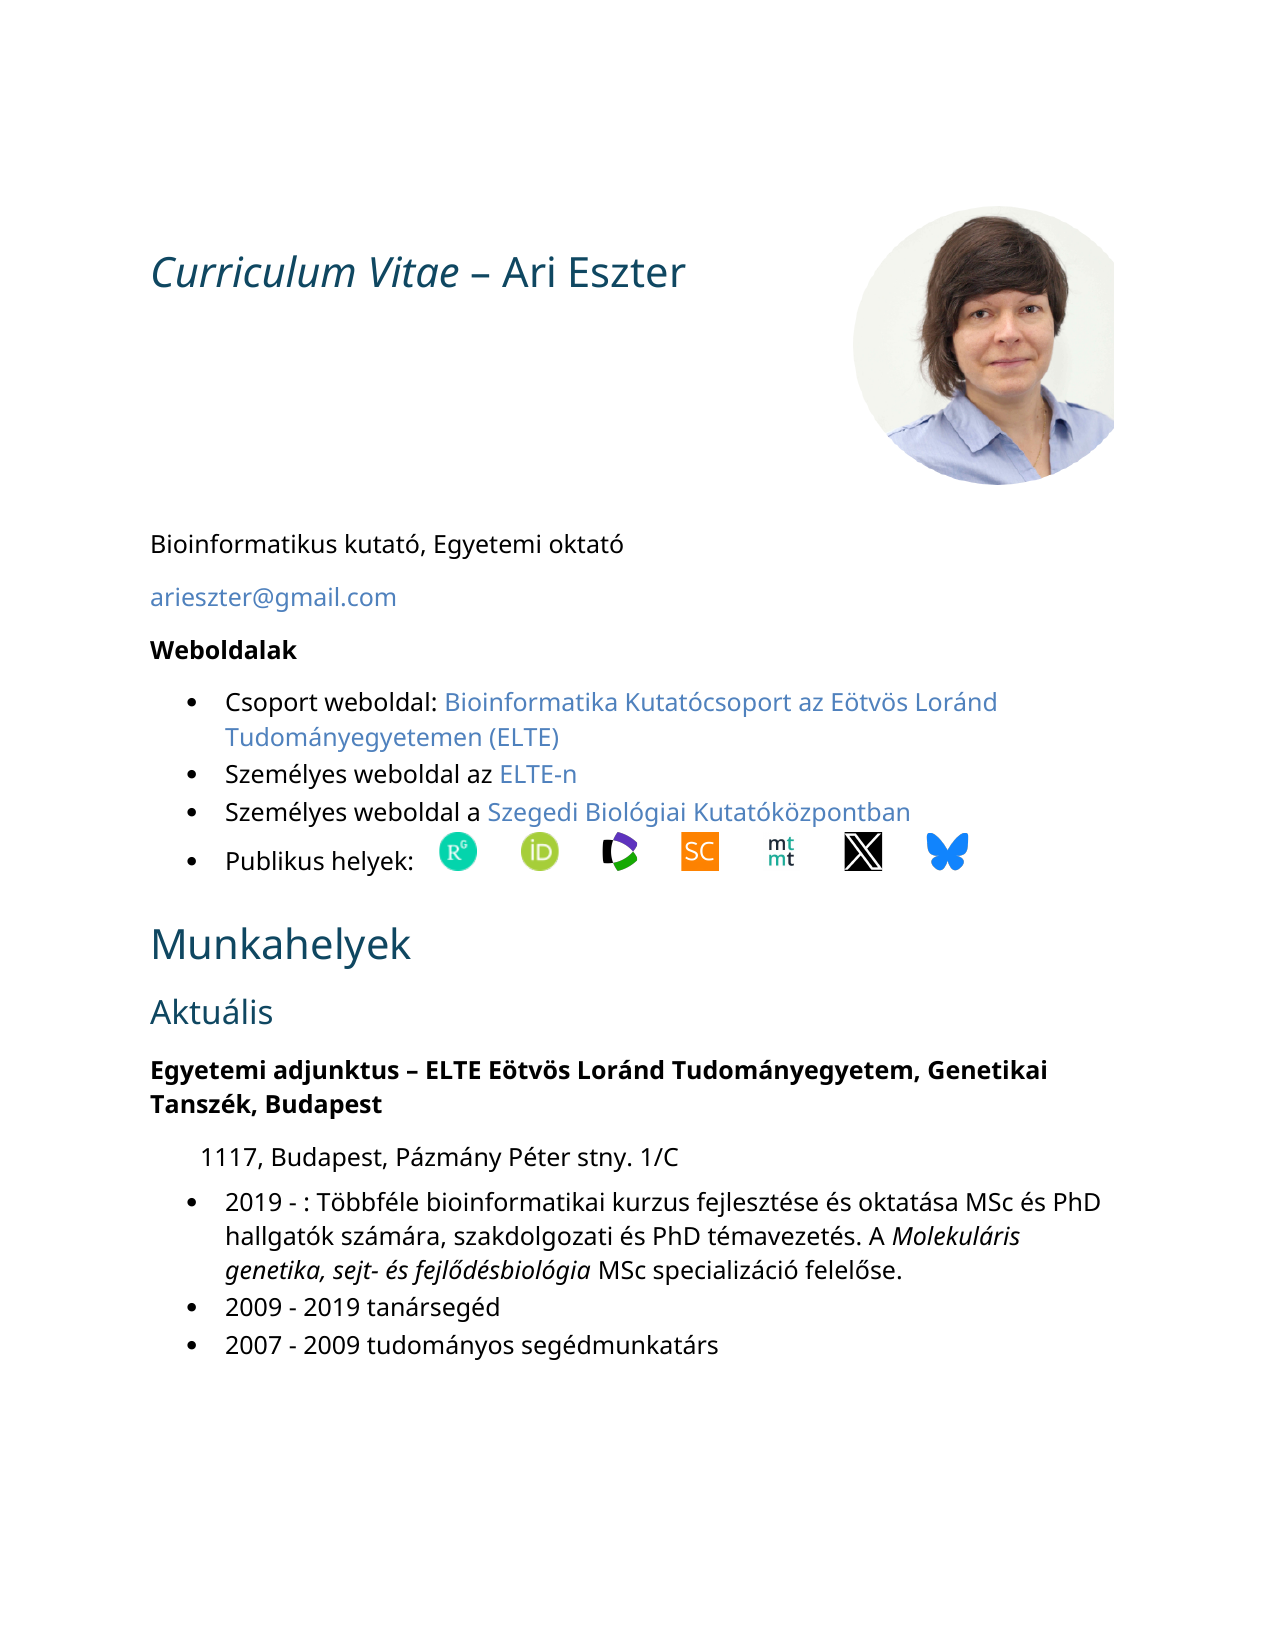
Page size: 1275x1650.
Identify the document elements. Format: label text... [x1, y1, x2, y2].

text Bioinformatikus kutató, Egyetemi oktató [150, 527, 1125, 561]
subtitle Munkahelyek [150, 915, 1125, 972]
list Személyes weboldal az ELTE-n [187, 757, 1125, 791]
text Egyetemi adjunktus – ELTE Eötvös Loránd Tudományegyetem, Genetikai Tanszék, Budapest [150, 1053, 1125, 1121]
picture [762, 832, 801, 871]
picture [851, 205, 1114, 487]
list 2019 - : Többféle bioinformatikai kurzus fejlesztése és oktatása MSc és PhD hallgatók számára, szakdolgozati és PhD témavezetés. A Molekuláris genetika, sejt- és fejlődésbiológia MSc specializáció felelőse. [187, 1184, 1125, 1286]
list Publikus helyek: [187, 833, 1125, 878]
text Weboldalak [150, 632, 1125, 666]
table_header [821, 205, 1114, 508]
list 2009 - 2019 tanársegéd [187, 1290, 1125, 1324]
picture [926, 833, 969, 871]
list 2007 - 2009 tudományos segédmunkatárs [187, 1328, 1125, 1362]
text arieszter@gmail.com [150, 579, 1125, 613]
subtitle Aktuális [150, 989, 1125, 1034]
list Csoport weboldal: Bioinformatika Kutatócsoport az Eötvös Loránd Tudományegyetemen (ELTE) [187, 685, 1125, 753]
picture [844, 832, 883, 871]
text 1117, Budapest, Pázmány Péter stny. 1/C [200, 1140, 1075, 1174]
picture [602, 832, 638, 871]
list Személyes weboldal a Szegedi Biológiai Kutatóközpontban [187, 795, 1125, 829]
picture [439, 832, 477, 871]
picture [521, 832, 559, 871]
table_header Curriculum Vitae – Ari Eszter [139, 205, 821, 508]
picture [681, 832, 719, 871]
